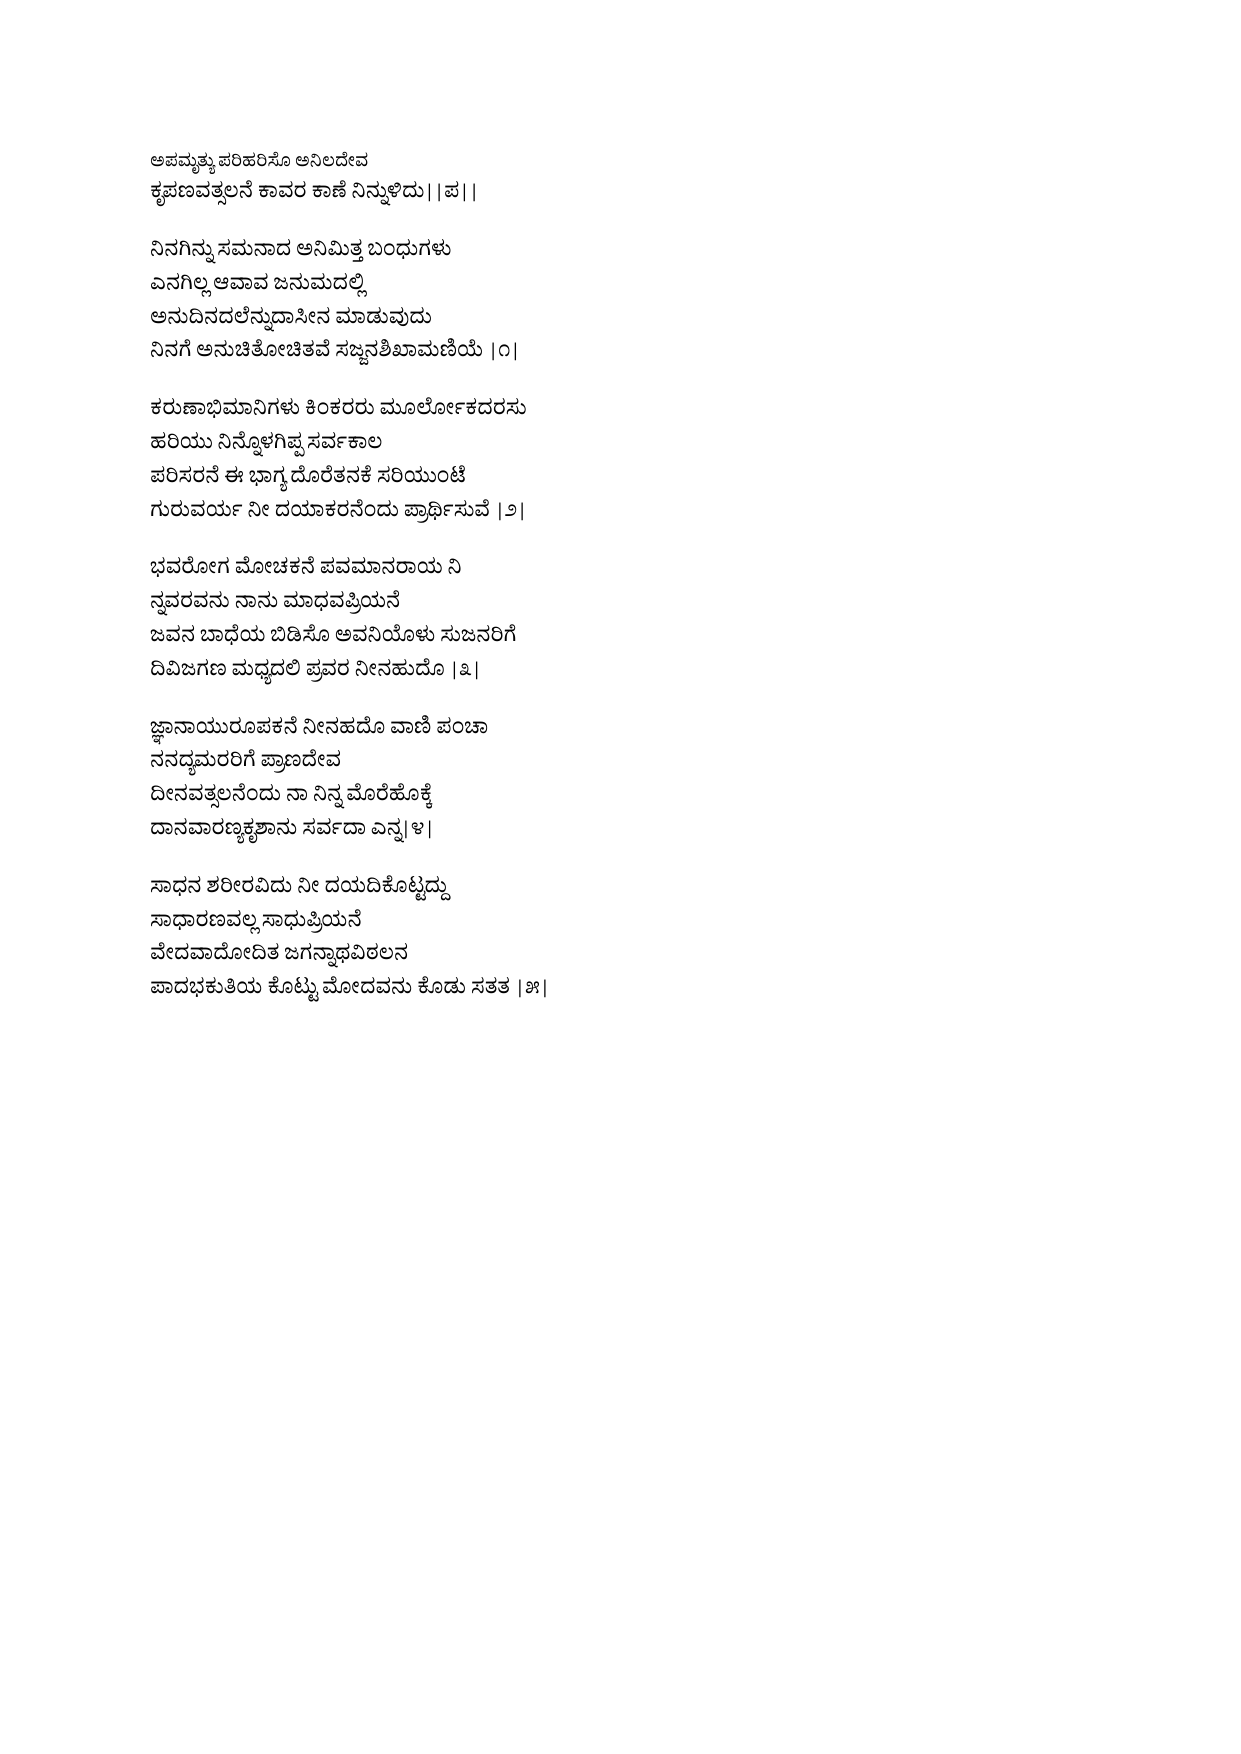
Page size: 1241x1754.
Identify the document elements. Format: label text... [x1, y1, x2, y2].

text ಅಪಮೃತ್ಯು ಪರಿಹರಿಸೊ ಅನಿಲದೇವ ಕೃಪಣವತ್ಸಲನೆ ಕಾವರ ಕಾಣೆ ನಿನ್ನುಳಿದು||ಪ|| ನಿನಗಿನ್ನು ಸಮನಾದ ಅನಿಮಿತ್ತ ಬಂಧುಗಳು ಎನಗಿಲ್ಲ ಆವಾವ ಜನುಮದಲ್ಲಿ ಅನುದಿನದಲೆನ್ನುದಾಸೀನ ಮಾಡುವುದು ನಿನಗೆ ಅನುಚಿತೋಚಿತವೆ ಸಜ್ಜನಶಿಖಾಮಣಿಯೆ |೧| ಕರುಣಾಭಿಮಾನಿಗಳು ಕಿಂಕರರು ಮೂರ್ಲೋಕದರಸು ಹರಿಯು ನಿನ್ನೊಳಗಿಪ್ಪ ಸರ್ವಕಾಲ ಪರಿಸರನೆ ಈ ಭಾಗ್ಯ ದೊರೆತನಕೆ ಸರಿಯುಂಟೆ ಗುರುವರ್ಯ ನೀ ದಯಾಕರನೆಂದು ಪ್ರಾರ್ಥಿಸುವೆ |೨| ಭವರೋಗ ಮೋಚಕನೆ ಪವಮಾನರಾಯ ನಿ ನ್ನವರವನು ನಾನು ಮಾಧವಪ್ರಿಯನೆ ಜವನ ಬಾಧೆಯ ಬಿಡಿಸೊ ಅವನಿಯೊಳು ಸುಜನರಿಗೆ ದಿವಿಜಗಣ ಮಧ್ಯದಲಿ ಪ್ರವರ ನೀನಹುದೊ |೩| ಜ್ಞಾನಾಯುರೂಪಕನೆ ನೀನಹದೊ ವಾಣಿ ಪಂಚಾ ನನದ್ಯಮರರಿಗೆ ಪ್ರಾಣದೇವ ದೀನವತ್ಸಲನೆಂದು ನಾ ನಿನ್ನ ಮೊರೆಹೊಕ್ಕೆ ದಾನವಾರಣ್ಯಕೃಶಾನು ಸರ್ವದಾ ಎನ್ನ|೪| ಸಾಧನ ಶರೀರವಿದು ನೀ ದಯದಿಕೊಟ್ಟದ್ದು ಸಾಧಾರಣವಲ್ಲ ಸಾಧುಪ್ರಿಯನೆ ವೇದವಾದೋದಿತ ಜಗನ್ನಾಥವಿಠಲನ ಪಾದಭಕುತಿಯ ಕೊಟ್ಟು ಮೋದವನು ಕೊಡು ಸತತ |೫| [150, 150, 1090, 1008]
